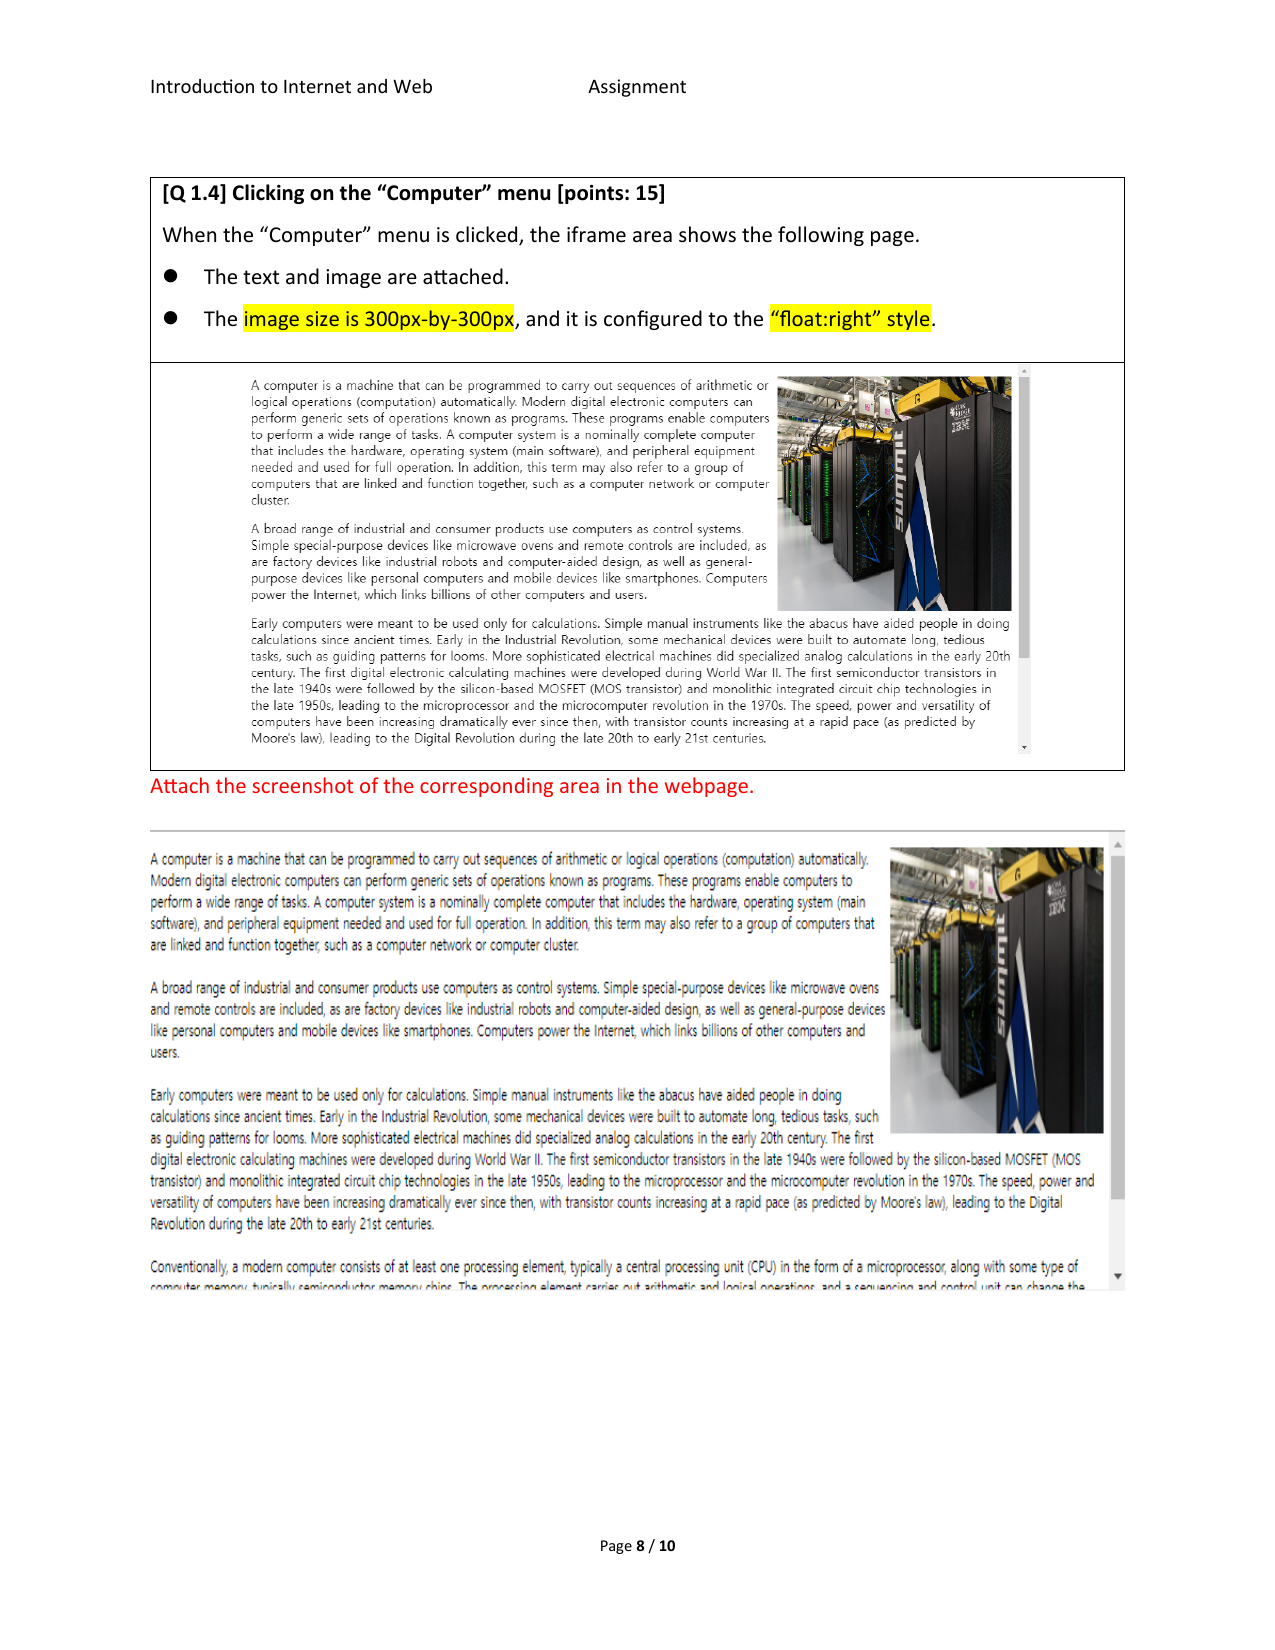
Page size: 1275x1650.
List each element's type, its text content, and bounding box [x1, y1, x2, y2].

picture [150, 829, 1125, 1301]
text Attach the screenshot of the corresponding area in the webpage. [150, 771, 1125, 799]
picture [242, 363, 1033, 757]
table_cell [151, 363, 1124, 770]
table_header [Q 1.4] Clicking on the “Computer” menu [points: 15] When the “Computer” menu is clicked, the iframe area shows the following page. The text and image are attached. The image size is 300px-by-300px, and it is configured to the “float:right” style. [151, 178, 1124, 362]
